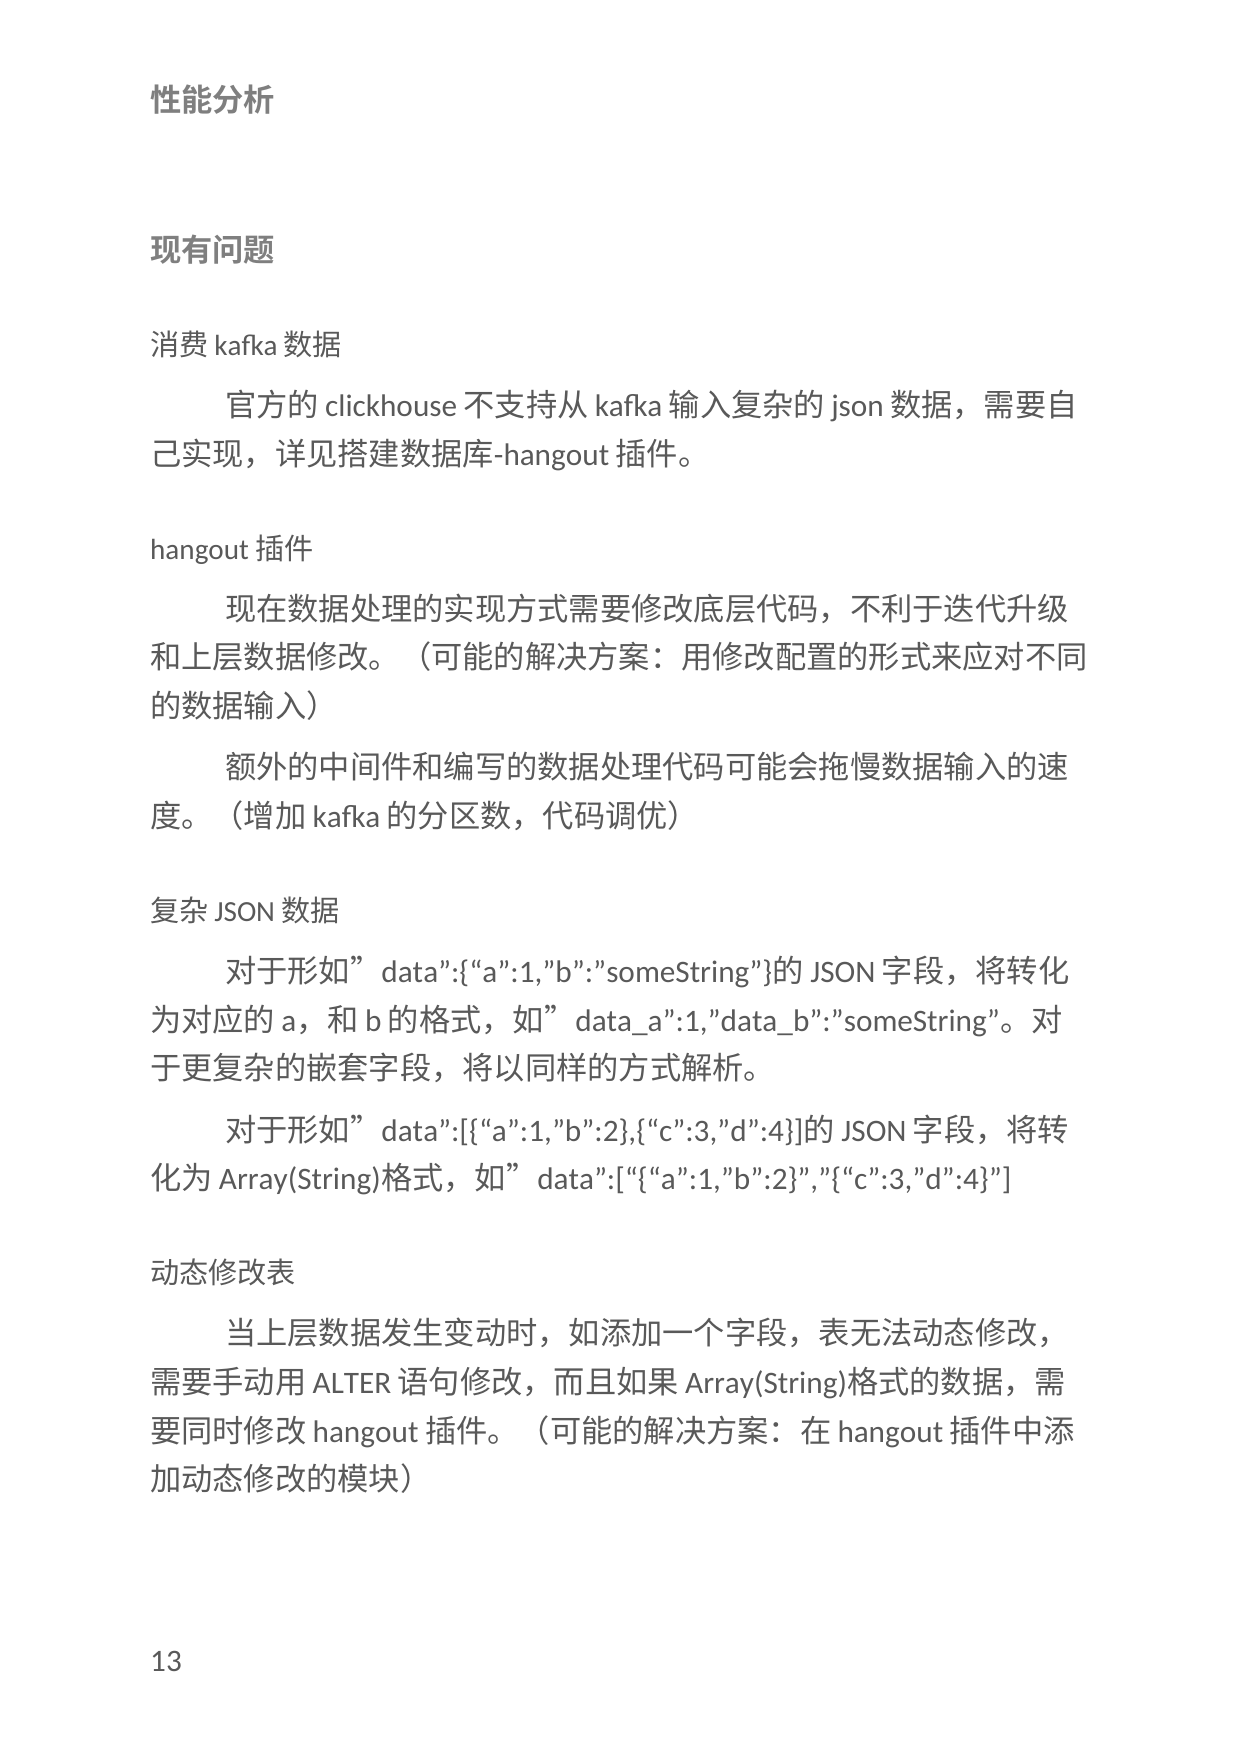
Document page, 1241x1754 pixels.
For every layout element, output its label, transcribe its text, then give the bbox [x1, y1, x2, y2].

subtitle 动态修改表 [150, 1250, 1090, 1292]
text 额外的中间件和编写的数据处理代码可能会拖慢数据输入的速度。（增加kafka的分区数，代码调优） [150, 742, 1090, 836]
text 官方的clickhouse不支持从kafka输入复杂的json数据，需要自己实现，详见搭建数据库-hangout插件。 [150, 380, 1090, 474]
subtitle 复杂JSON数据 [150, 888, 1090, 930]
text 当上层数据发生变动时，如添加一个字段，表无法动态修改，需要手动用ALTER语句修改，而且如果Array(String)格式的数据，需要同时修改hangout插件。（可能的解决方案：在hangout插件中添加动态修改的模块） [150, 1308, 1090, 1500]
subtitle 消费kafka数据 [150, 322, 1090, 364]
text 对于形如”data”:{“a”:1,”b”:”someString”}的JSON字段，将转化为对应的a，和b的格式，如”data_a”:1,”data_b”:”someString”。对于更复杂的嵌套字段，将以同样的方式解析。 [150, 946, 1090, 1089]
subtitle 性能分析 [150, 75, 1090, 120]
text 对于形如”data”:[{“a”:1,”b”:2},{“c”:3,”d”:4}]的JSON字段，将转化为Array(String)格式，如”data”:[“{“a”:1,”b”:2}”,”{“c”:3,”d”:4}”] [150, 1105, 1090, 1199]
subtitle hangout插件 [150, 526, 1090, 568]
subtitle 现有问题 [150, 225, 1090, 271]
text 现在数据处理的实现方式需要修改底层代码，不利于迭代升级和上层数据修改。（可能的解决方案：用修改配置的形式来应对不同的数据输入） [150, 584, 1090, 726]
